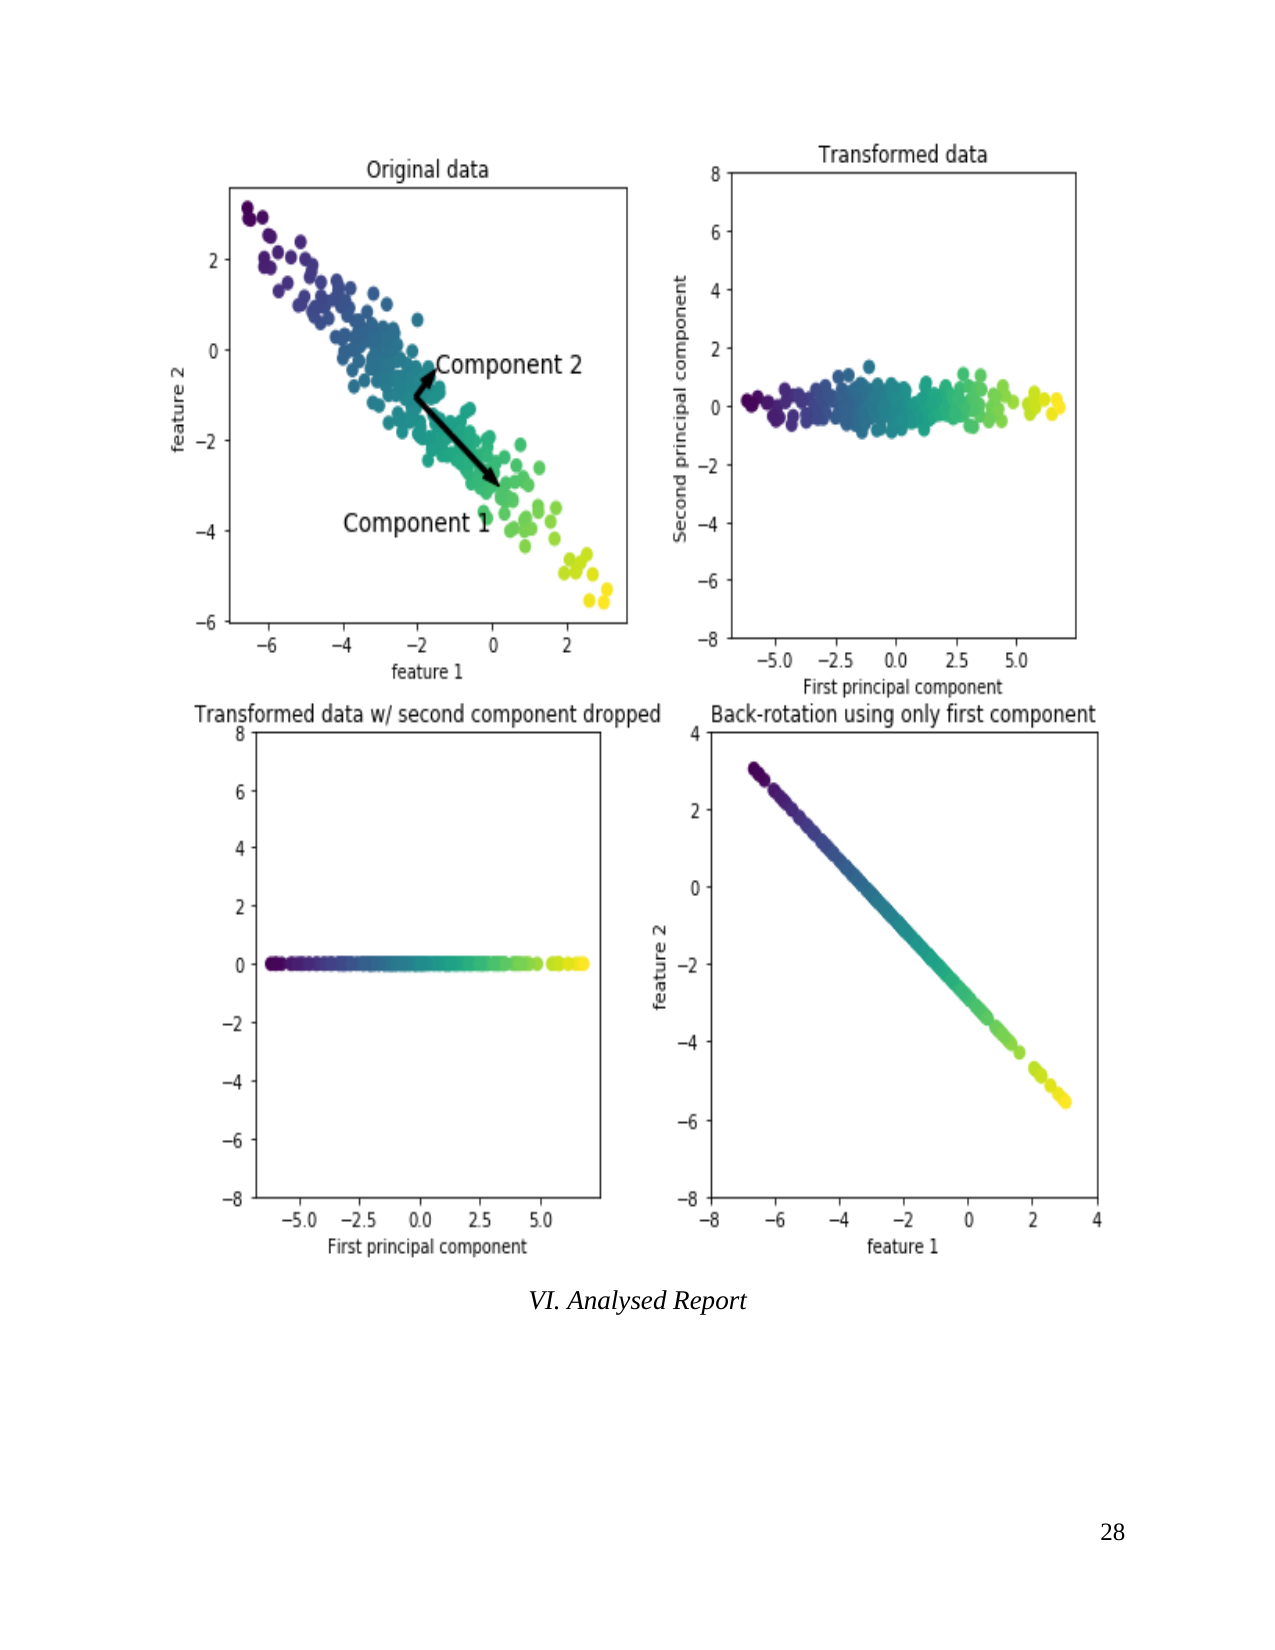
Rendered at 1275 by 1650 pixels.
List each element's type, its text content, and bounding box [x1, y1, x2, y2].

picture [162, 131, 1113, 1269]
